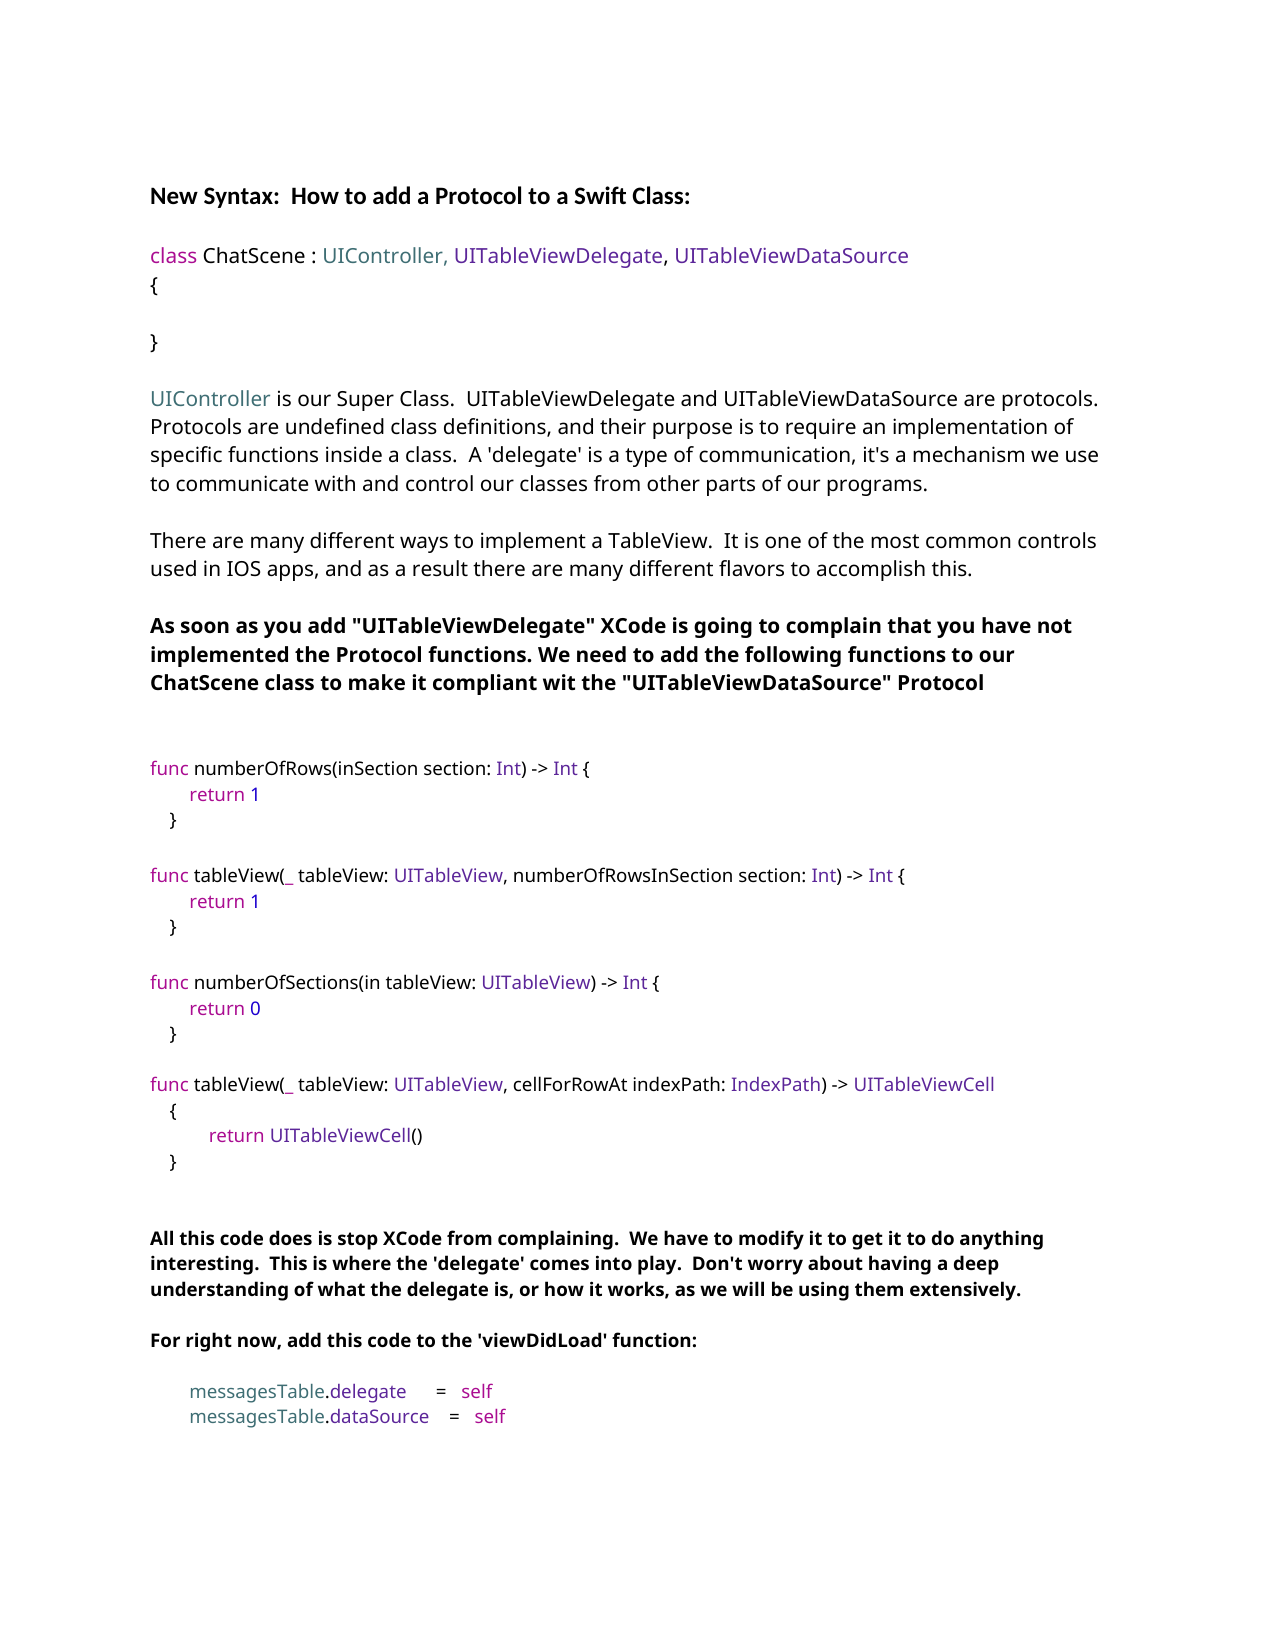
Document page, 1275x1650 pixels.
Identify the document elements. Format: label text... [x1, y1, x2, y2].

text return 0 [150, 995, 1125, 1021]
text func tableView(_ tableView: UITableView, numberOfRowsInSection section: Int) -> Int { [150, 863, 1125, 888]
text New Syntax: How to add a Protocol to a Swift Class: [150, 181, 1125, 211]
text class ChatScene : UIController, UITableViewDelegate, UITableViewDataSource [150, 242, 1125, 270]
text UIController is our Super Class. UITableViewDelegate and UITableViewDataSource are protocols. Protocols are undefined class definitions, and their purpose is to require an implementation of specific functions inside a class. A 'delegate' is a type of communication, it's a mechanism we use to communicate with and control our classes from other parts of our programs. [150, 384, 1125, 497]
text As soon as you add "UITableViewDelegate" XCode is going to complain that you have not implemented the Protocol functions. We need to add the following functions to our ChatScene class to make it compliant wit the "UITableViewDataSource" Protocol [150, 611, 1125, 697]
text func numberOfSections(in tableView: UITableView) -> Int { [150, 970, 1125, 995]
text { [150, 1097, 1125, 1123]
text return 1 [150, 888, 1125, 914]
text } [150, 1021, 1125, 1046]
text } [150, 1148, 1125, 1174]
text func tableView(_ tableView: UITableView, cellForRowAt indexPath: IndexPath) -> UITableViewCell [150, 1072, 1125, 1097]
text There are many different ways to implement a TableView. It is one of the most common controls used in IOS apps, and as a result there are many different flavors to accomplish this. [150, 526, 1125, 583]
text return UITableViewCell() [150, 1123, 1125, 1148]
text } [150, 914, 1125, 939]
text { [150, 270, 1125, 298]
text All this code does is stop XCode from complaining. We have to modify it to get it to do anything interesting. This is where the 'delegate' comes into play. Don't worry about having a deep understanding of what the delegate is, or how it works, as we will be using them extensively. [150, 1225, 1125, 1301]
text } [150, 807, 1125, 832]
text messagesTable.delegate = self [150, 1378, 1125, 1403]
text return 1 [150, 781, 1125, 807]
text messagesTable.dataSource = self [150, 1403, 1125, 1429]
text For right now, add this code to the 'viewDidLoad' function: [150, 1327, 1125, 1352]
text } [150, 327, 1125, 355]
text func numberOfRows(inSection section: Int) -> Int { [150, 756, 1125, 781]
